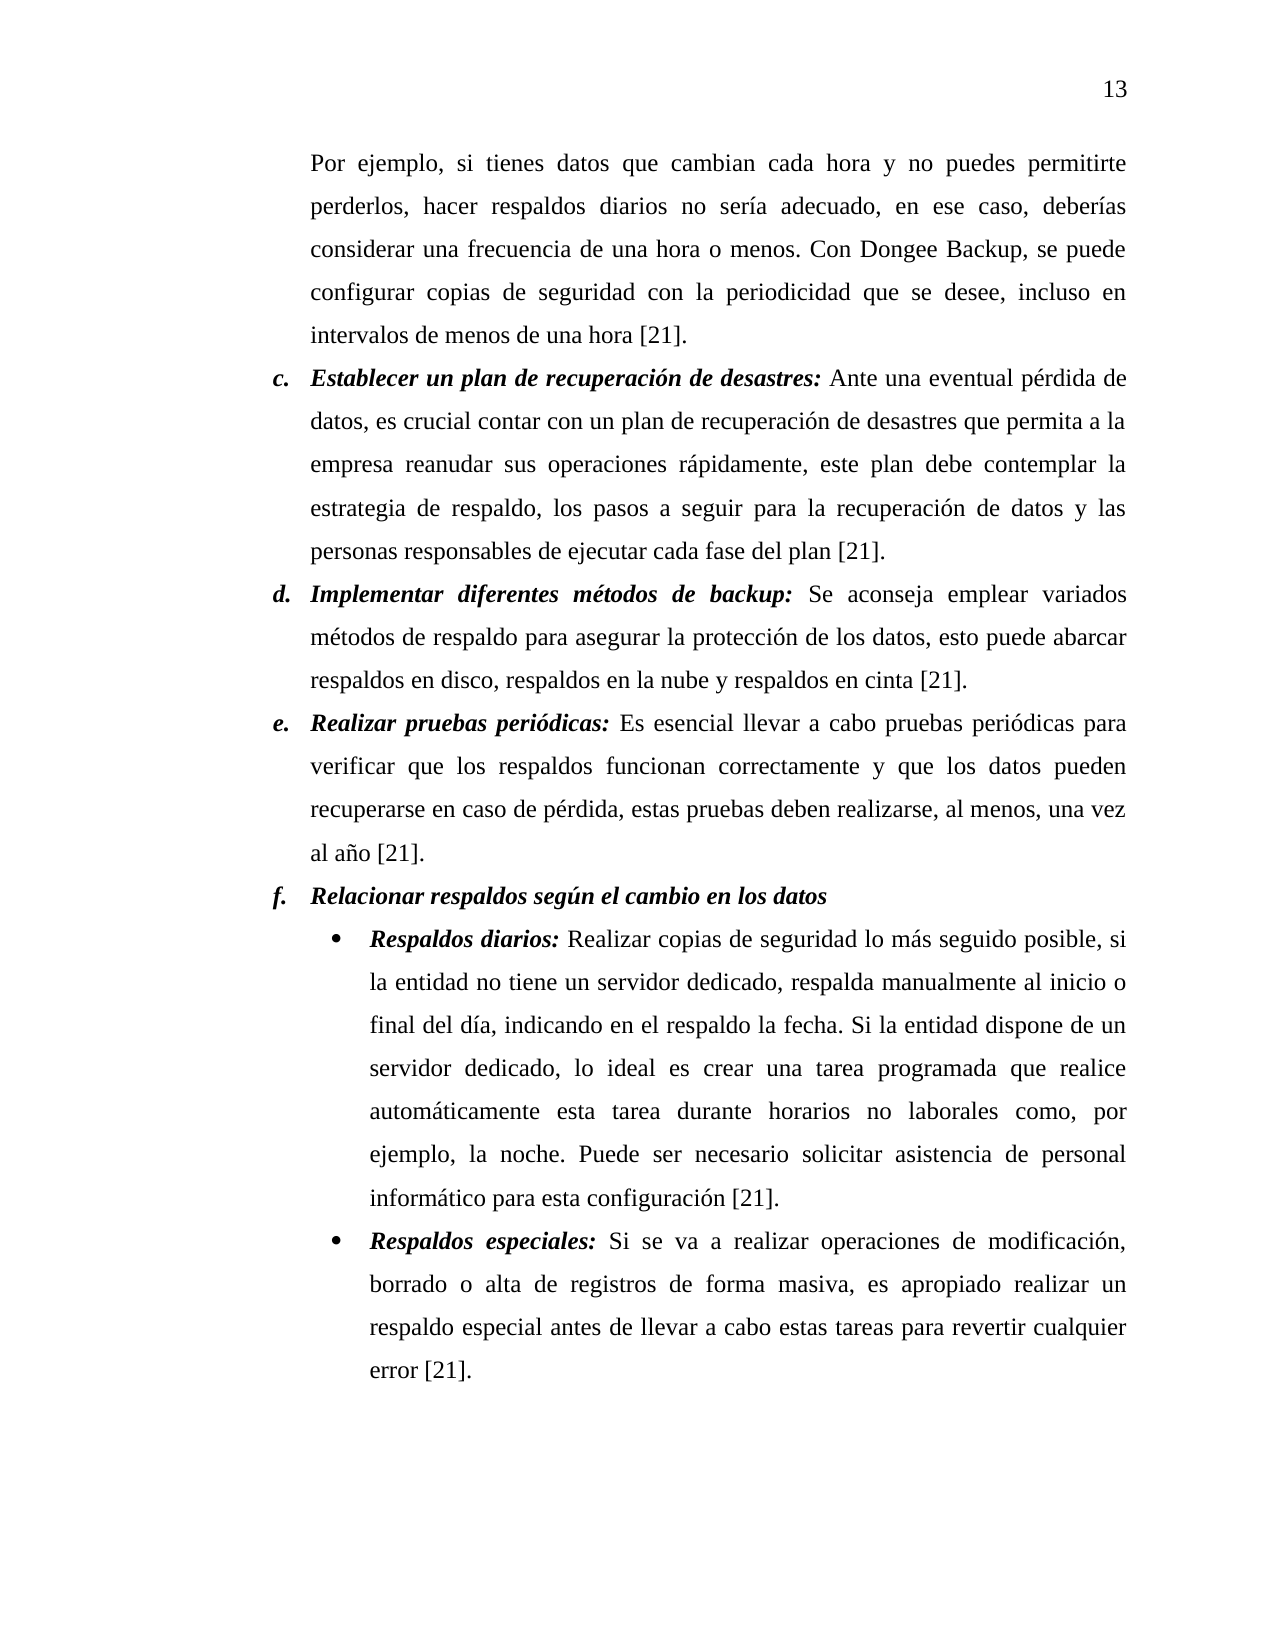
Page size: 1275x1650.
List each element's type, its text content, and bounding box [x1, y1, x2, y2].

list Implementar diferentes métodos de backup: Se aconseja emplear variados métodos de respaldo para asegurar la protección de los datos, esto puede abarcar respaldos en disco, respaldos en la nube y respaldos en cinta [21]. [273, 579, 1127, 694]
list Establecer un plan de recuperación de desastres: Ante una eventual pérdida de datos, es crucial contar con un plan de recuperación de desastres que permita a la empresa reanudar sus operaciones rápidamente, este plan debe contemplar la estrategia de respaldo, los pasos a seguir para la recuperación de datos y las personas responsables de ejecutar cada fase del plan [21]. [273, 363, 1127, 564]
list Respaldos diarios: Realizar copias de seguridad lo más seguido posible, si la entidad no tiene un servidor dedicado, respalda manualmente al inicio o final del día, indicando en el respaldo la fecha. Si la entidad dispone de un servidor dedicado, lo ideal es crear una tarea programada que realice automáticamente esta tarea durante horarios no laborales como, por ejemplo, la noche. Puede ser necesario solicitar asistencia de personal informático para esta configuración [21]. [332, 924, 1127, 1211]
list Relacionar respaldos según el cambio en los datos [273, 881, 1127, 909]
list Respaldos especiales: Si se va a realizar operaciones de modificación, borrado o alta de registros de forma masiva, es apropiado realizar un respaldo especial antes de llevar a cabo estas tareas para revertir cualquier error [21]. [332, 1226, 1127, 1384]
list Realizar pruebas periódicas: Es esencial llevar a cabo pruebas periódicas para verificar que los respaldos funcionan correctamente y que los datos pueden recuperarse en caso de pérdida, estas pruebas deben realizarse, al menos, una vez al año [21]. [273, 708, 1127, 866]
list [273, 148, 1127, 349]
